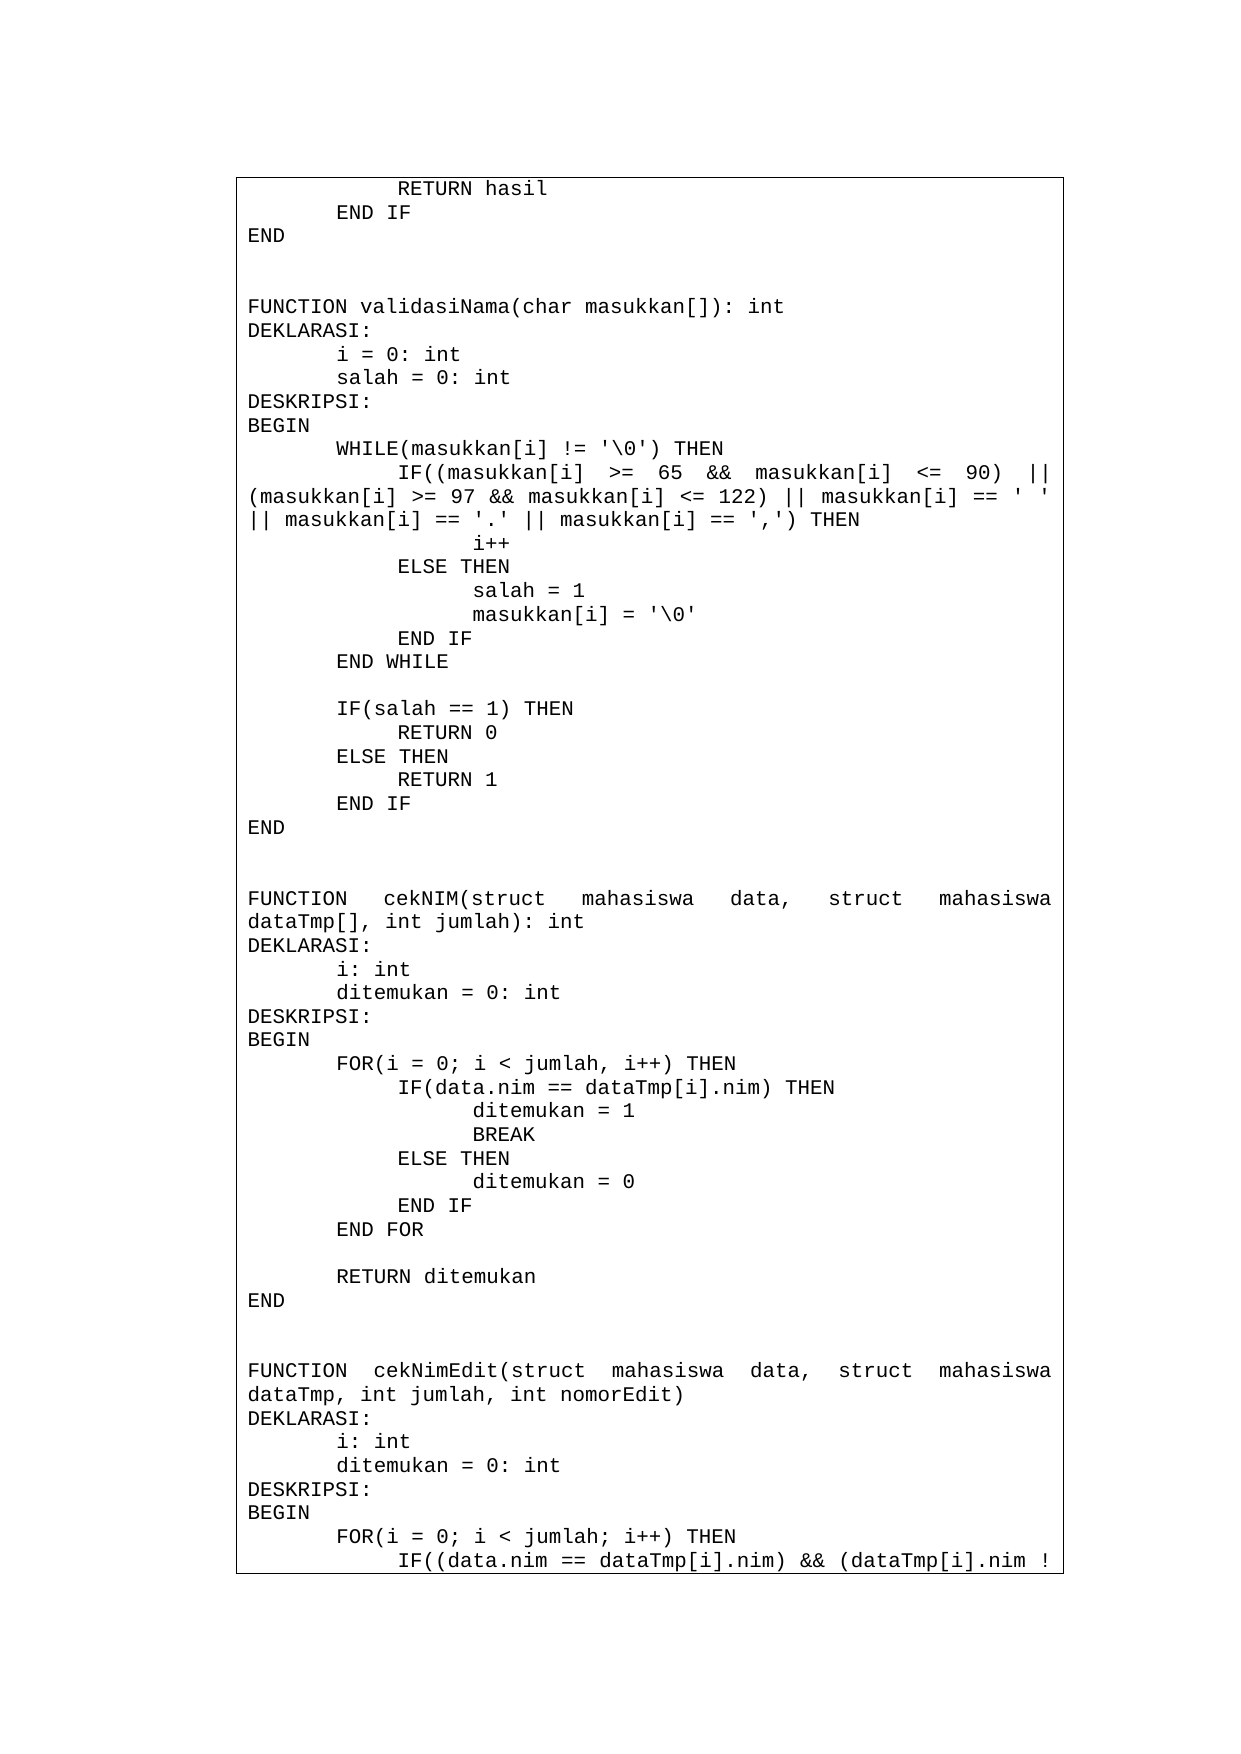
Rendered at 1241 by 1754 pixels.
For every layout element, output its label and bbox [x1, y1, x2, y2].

table_header [237, 178, 1063, 1573]
